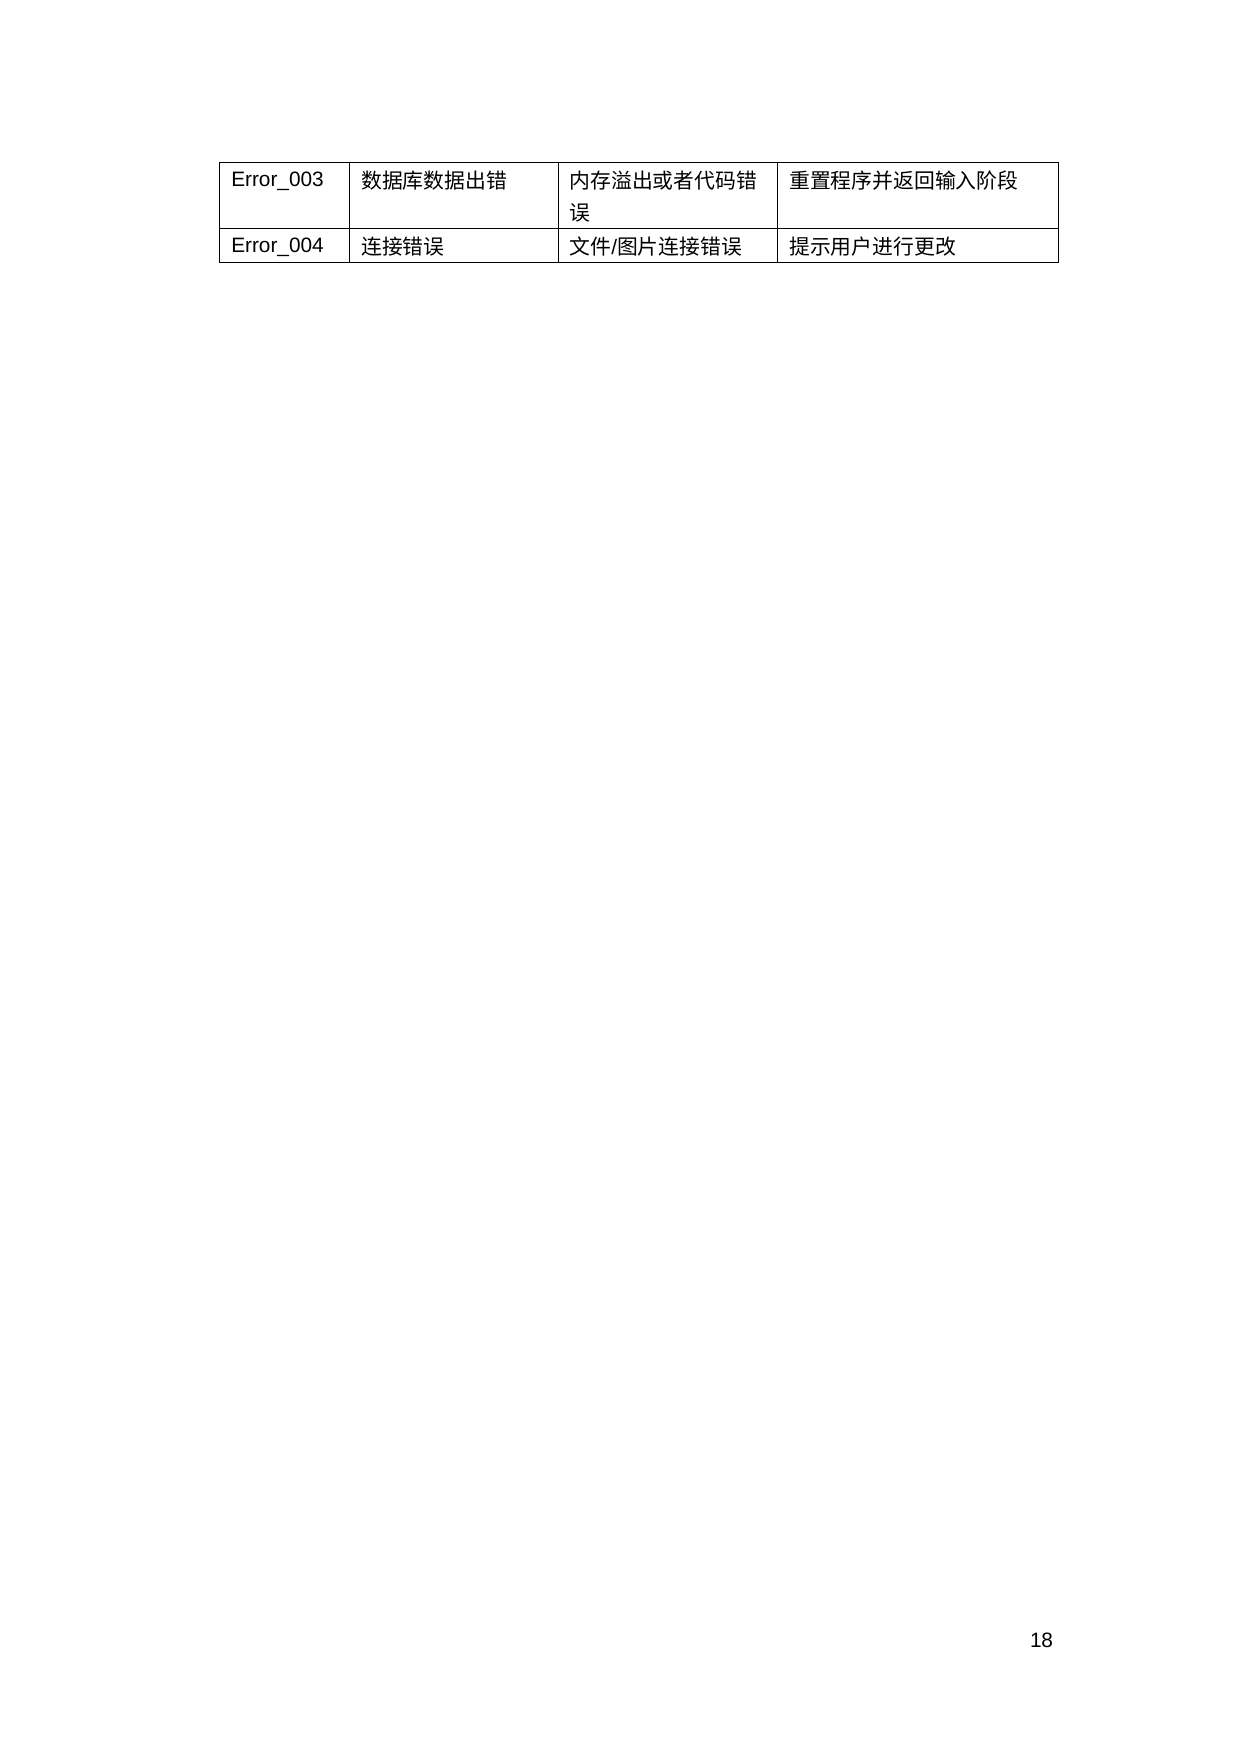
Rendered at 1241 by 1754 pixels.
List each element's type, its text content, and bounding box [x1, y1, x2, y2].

table_cell 连接错误 [350, 229, 558, 262]
table_cell 提示用户进行更改 [778, 229, 1058, 262]
table_cell Error_004 [220, 229, 349, 262]
table_cell 文件/图片连接错误 [559, 229, 777, 262]
table_cell 数据库数据出错 [350, 163, 558, 228]
table_cell Error_003 [220, 163, 349, 228]
table_cell 内存溢出或者代码错误 [559, 163, 777, 228]
table_cell 重置程序并返回输入阶段 [778, 163, 1058, 228]
